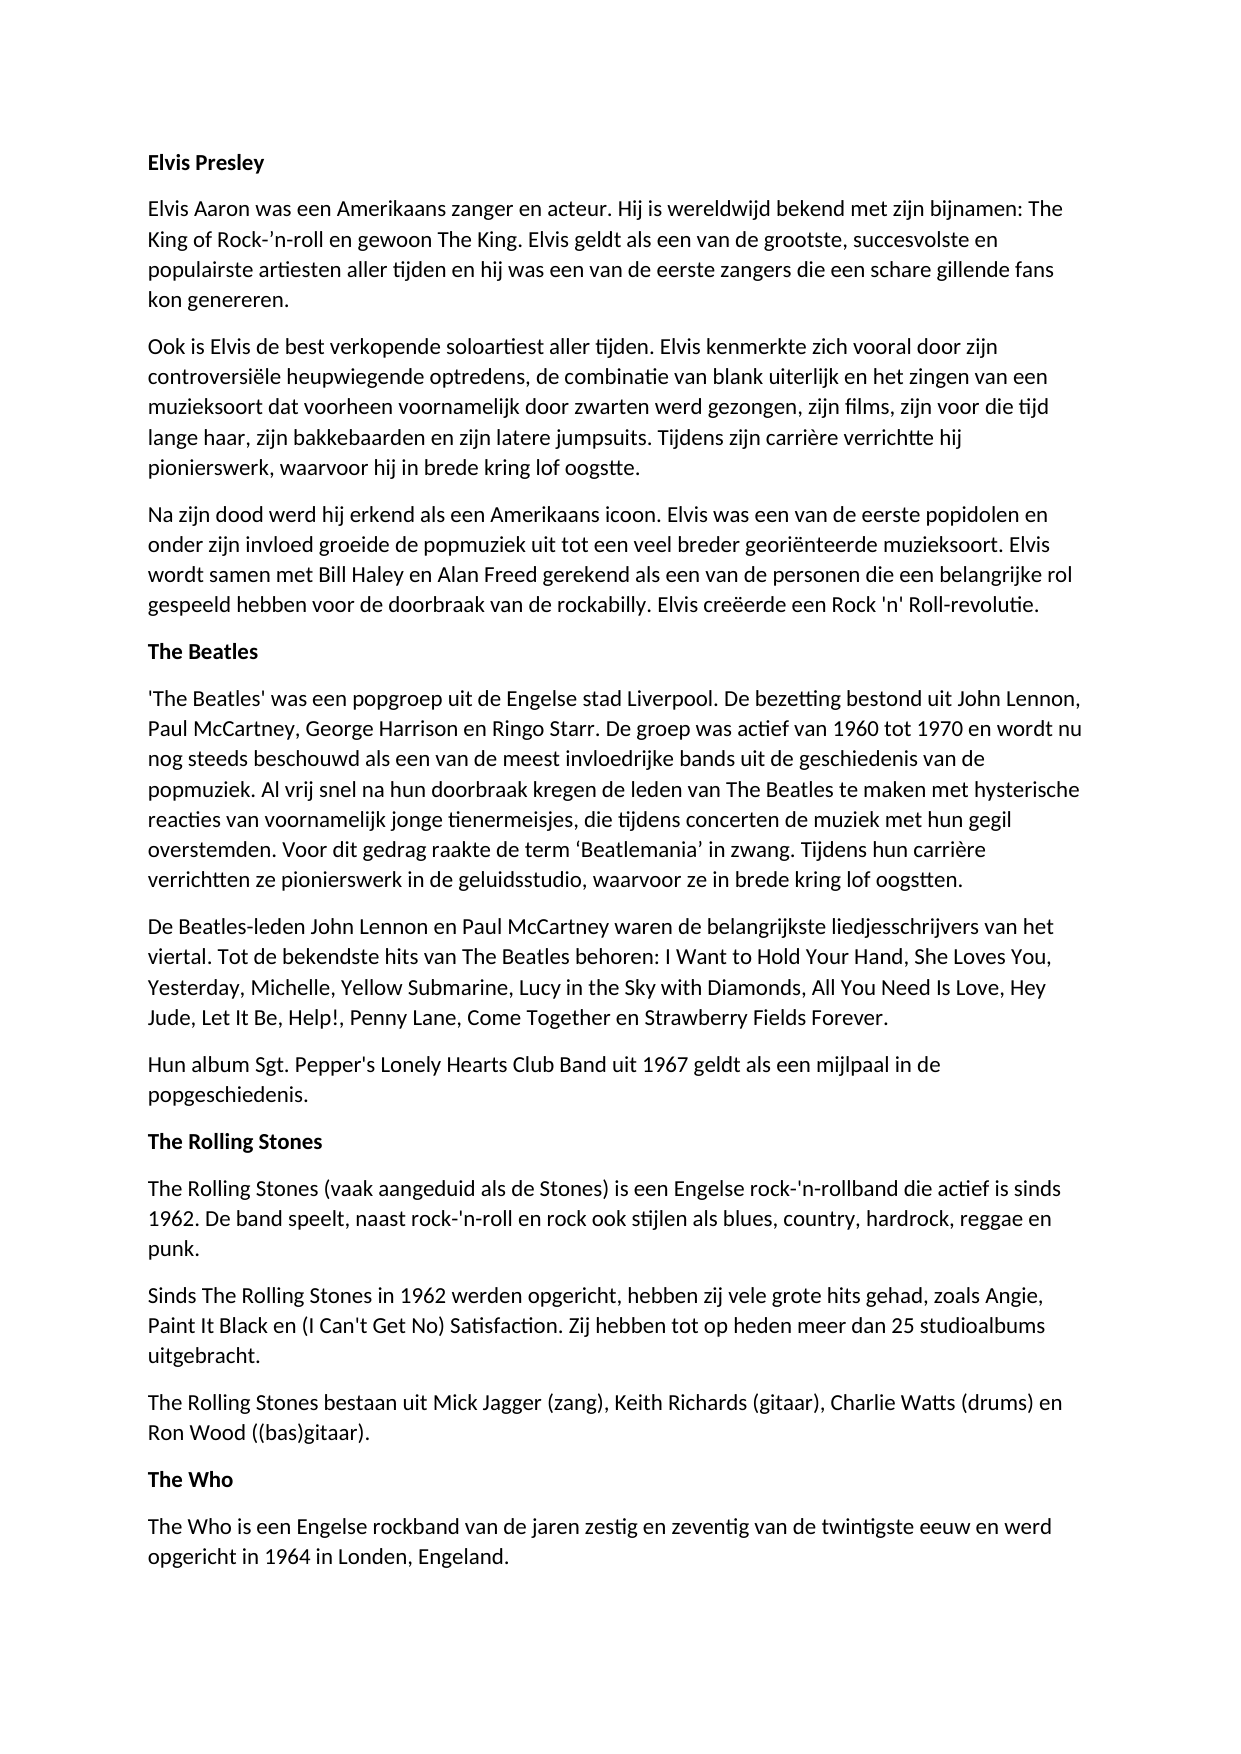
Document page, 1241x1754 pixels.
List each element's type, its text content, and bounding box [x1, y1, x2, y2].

text The Who is een Engelse rockband van de jaren zestig en zeventig van de twintigste eeuw en werd opgericht in 1964 in Londen, Engeland. [148, 1512, 1093, 1570]
text The Rolling Stones [148, 1127, 1093, 1155]
text The Beatles [148, 637, 1093, 665]
text Elvis Presley [148, 148, 1093, 176]
text Hun album Sgt. Pepper's Lonely Hearts Club Band uit 1967 geldt als een mijlpaal in de popgeschiedenis. [148, 1050, 1093, 1108]
text Na zijn dood werd hij erkend als een Amerikaans icoon. Elvis was een van de eerste popidolen en onder zijn invloed groeide de popmuziek uit tot een veel breder georiënteerde muzieksoort. Elvis wordt samen met Bill Haley en Alan Freed gerekend als een van de personen die een belangrijke rol gespeeld hebben voor de doorbraak van de rockabilly. Elvis creëerde een Rock 'n' Roll-revolutie. [148, 500, 1093, 618]
text Ook is Elvis de best verkopende soloartiest aller tijden. Elvis kenmerkte zich vooral door zijn controversiële heupwiegende optredens, de combinatie van blank uiterlijk en het zingen van een muzieksoort dat voorheen voornamelijk door zwarten werd gezongen, zijn films, zijn voor die tijd lange haar, zijn bakkebaarden en zijn latere jumpsuits. Tijdens zijn carrière verrichtte hij pionierswerk, waarvoor hij in brede kring lof oogstte. [148, 332, 1093, 481]
text Sinds The Rolling Stones in 1962 werden opgericht, hebben zij vele grote hits gehad, zoals Angie, Paint It Black en (I Can't Get No) Satisfaction. Zij hebben tot op heden meer dan 25 studioalbums uitgebracht. [148, 1281, 1093, 1369]
text The Rolling Stones (vaak aangeduid als de Stones) is een Engelse rock-'n-rollband die actief is sinds 1962. De band speelt, naast rock-'n-roll en rock ook stijlen als blues, country, hardrock, reggae en punk. [148, 1174, 1093, 1262]
text Elvis Aaron was een Amerikaans zanger en acteur. Hij is wereldwijd bekend met zijn bijnamen: The King of Rock-’n-roll en gewoon The King. Elvis geldt als een van de grootste, succesvolste en populairste artiesten aller tijden en hij was een van de eerste zangers die een schare gillende fans kon genereren. [148, 194, 1093, 313]
text De Beatles-leden John Lennon en Paul McCartney waren de belangrijkste liedjesschrijvers van het viertal. Tot de bekendste hits van The Beatles behoren: I Want to Hold Your Hand, She Loves You, Yesterday, Michelle, Yellow Submarine, Lucy in the Sky with Diamonds, All You Need Is Love, Hey Jude, Let It Be, Help!, Penny Lane, Come Together en Strawberry Fields Forever. [148, 912, 1093, 1031]
text 'The Beatles' was een popgroep uit de Engelse stad Liverpool. De bezetting bestond uit John Lennon, Paul McCartney, George Harrison en Ringo Starr. De groep was actief van 1960 tot 1970 en wordt nu nog steeds beschouwd als een van de meest invloedrijke bands uit de geschiedenis van de popmuziek. Al vrij snel na hun doorbraak kregen de leden van The Beatles te maken met hysterische reacties van voornamelijk jonge tienermeisjes, die tijdens concerten de muziek met hun gegil overstemden. Voor dit gedrag raakte de term ‘Beatlemania’ in zwang. Tijdens hun carrière verrichtten ze pionierswerk in de geluidsstudio, waarvoor ze in brede kring lof oogstten. [148, 684, 1093, 893]
text The Rolling Stones bestaan uit Mick Jagger (zang), Keith Richards (gitaar), Charlie Watts (drums) en Ron Wood ((bas)gitaar). [148, 1388, 1093, 1446]
text The Who [148, 1465, 1093, 1493]
